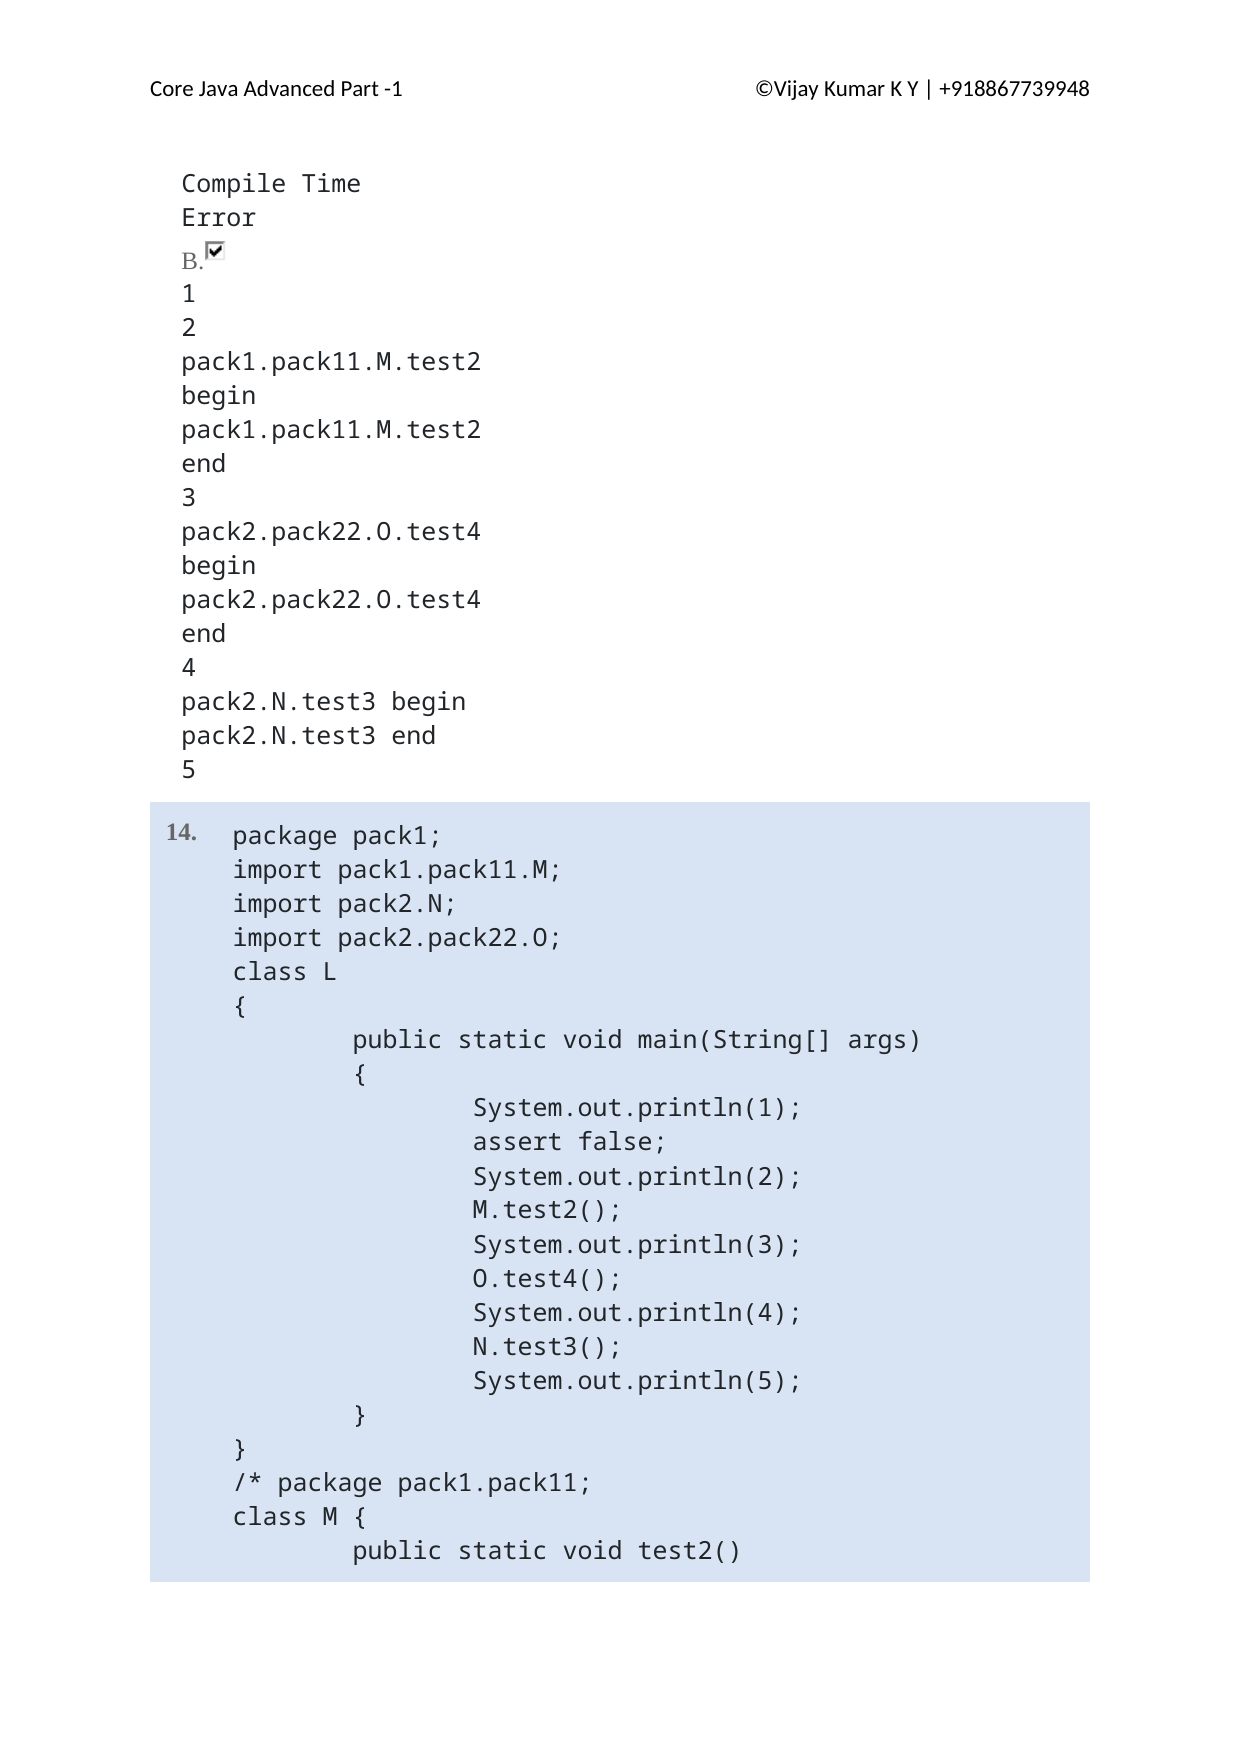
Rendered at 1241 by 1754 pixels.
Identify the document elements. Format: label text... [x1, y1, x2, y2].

table_cell [150, 150, 1090, 802]
table_cell 14. [150, 802, 217, 1582]
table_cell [217, 802, 1090, 1582]
